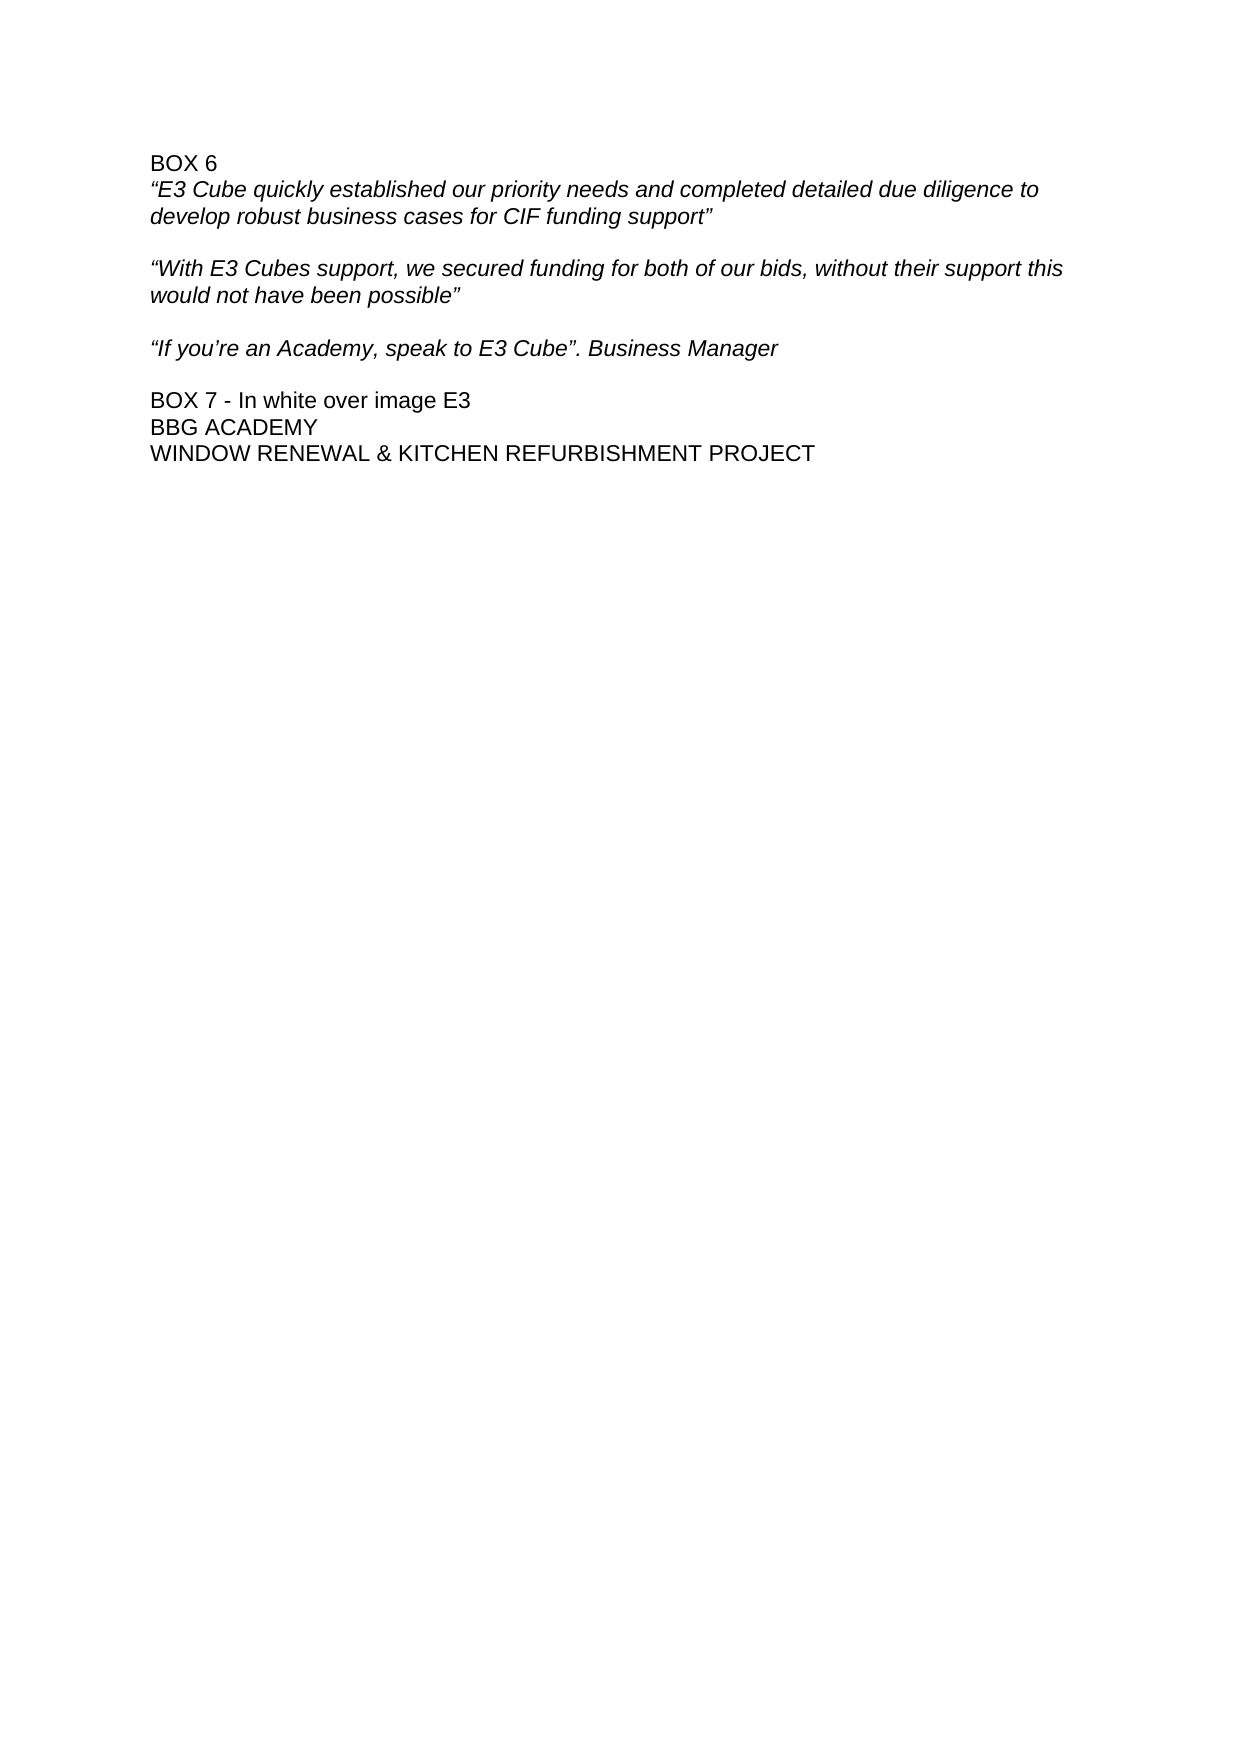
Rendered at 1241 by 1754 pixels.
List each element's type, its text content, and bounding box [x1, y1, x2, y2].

text “If you’re an Academy, speak to E3 Cube”. Business Manager [150, 334, 1090, 361]
text BOX 7 - In white over image E3 [150, 387, 1090, 413]
text BBG ACADEMY [150, 413, 1090, 440]
text WINDOW RENEWAL & KITCHEN REFURBISHMENT PROJECT [150, 440, 1090, 466]
text “With E3 Cubes support, we secured funding for both of our bids, without their support this would not have been possible” [150, 255, 1090, 308]
text “E3 Cube quickly established our priority needs and completed detailed due diligence to develop robust business cases for CIF funding support” [150, 176, 1090, 229]
text BOX 6 [150, 150, 1090, 176]
